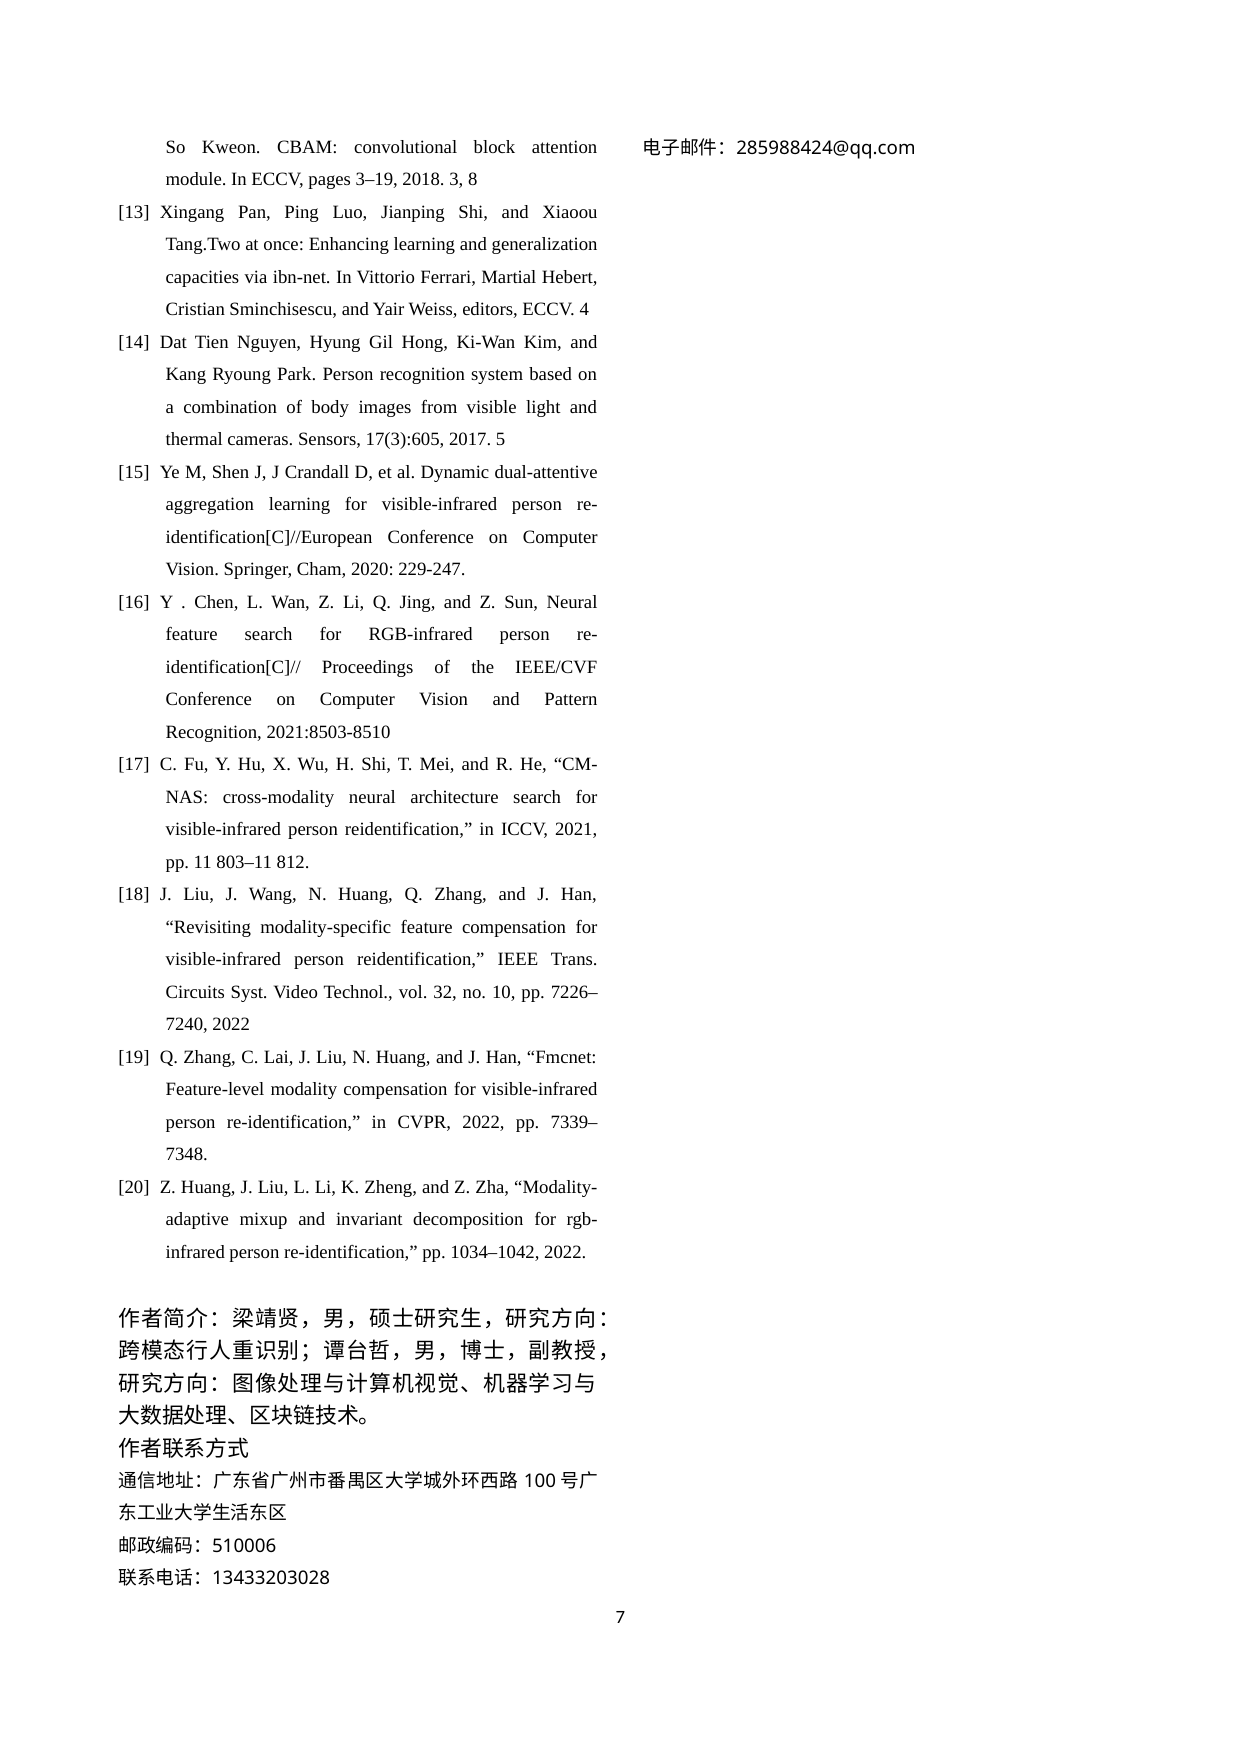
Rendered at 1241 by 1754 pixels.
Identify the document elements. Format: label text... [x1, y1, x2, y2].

list Xingang Pan, Ping Luo, Jianping Shi, and Xiaoou Tang.Two at once: Enhancing learning and generalization capacities via ibn-net. In Vittorio Ferrari, Martial Hebert, Cristian Sminchisescu, and Yair Weiss, editors, ECCV. 4 [118, 195, 598, 325]
text 通信地址：广东省广州市番禺区大学城外环西路100号广东工业大学生活东区 [118, 1463, 598, 1528]
text 联系电话：13433203028 [118, 1560, 598, 1593]
text 邮政编码：510006 [118, 1528, 598, 1560]
list Q. Zhang, C. Lai, J. Liu, N. Huang, and J. Han, “Fmcnet: Feature-level modality compensation for visible-infrared person re-identification,” in CVPR, 2022, pp. 7339–7348. [118, 1040, 598, 1170]
text 电子邮件：285988424@qq.com [642, 130, 1122, 163]
list Sanghyun Woo, Jongchan Park, Joon-Young Lee, and In So Kweon. CBAM: convolutional block attention module. In ECCV, pages 3–19, 2018. 3, 8 [118, 130, 598, 195]
list J. Liu, J. Wang, N. Huang, Q. Zhang, and J. Han, “Revisiting modality-specific feature compensation for visible-infrared person reidentification,” IEEE Trans. Circuits Syst. Video Technol., vol. 32, no. 10, pp. 7226–7240, 2022 [118, 878, 598, 1040]
list Ye M, Shen J, J Crandall D, et al. Dynamic dual-attentive aggregation learning for visible-infrared person re-identification[C]//European Conference on Computer Vision. Springer, Cham, 2020: 229-247. [118, 455, 598, 585]
text 作者联系方式 [118, 1430, 598, 1463]
list Z. Huang, J. Liu, L. Li, K. Zheng, and Z. Zha, “Modality-adaptive mixup and invariant decomposition for rgb-infrared person re-identification,” pp. 1034–1042, 2022. [118, 1170, 598, 1268]
list Y . Chen, L. Wan, Z. Li, Q. Jing, and Z. Sun, Neural feature search for RGB-infrared person re-identification[C]// Proceedings of the IEEE/CVF Conference on Computer Vision and Pattern Recognition, 2021:8503-8510 [118, 585, 598, 748]
text 作者简介：梁靖贤，男，硕士研究生，研究方向：跨模态行人重识别；谭台哲，男，博士，副教授，研究方向：图像处理与计算机视觉、机器学习与大数据处理、区块链技术。 [118, 1300, 598, 1430]
list Dat Tien Nguyen, Hyung Gil Hong, Ki-Wan Kim, and Kang Ryoung Park. Person recognition system based on a combination of body images from visible light and thermal cameras. Sensors, 17(3):605, 2017. 5 [118, 325, 598, 455]
list C. Fu, Y. Hu, X. Wu, H. Shi, T. Mei, and R. He, “CM-NAS: cross-modality neural architecture search for visible-infrared person reidentification,” in ICCV, 2021, pp. 11 803–11 812. [118, 748, 598, 878]
